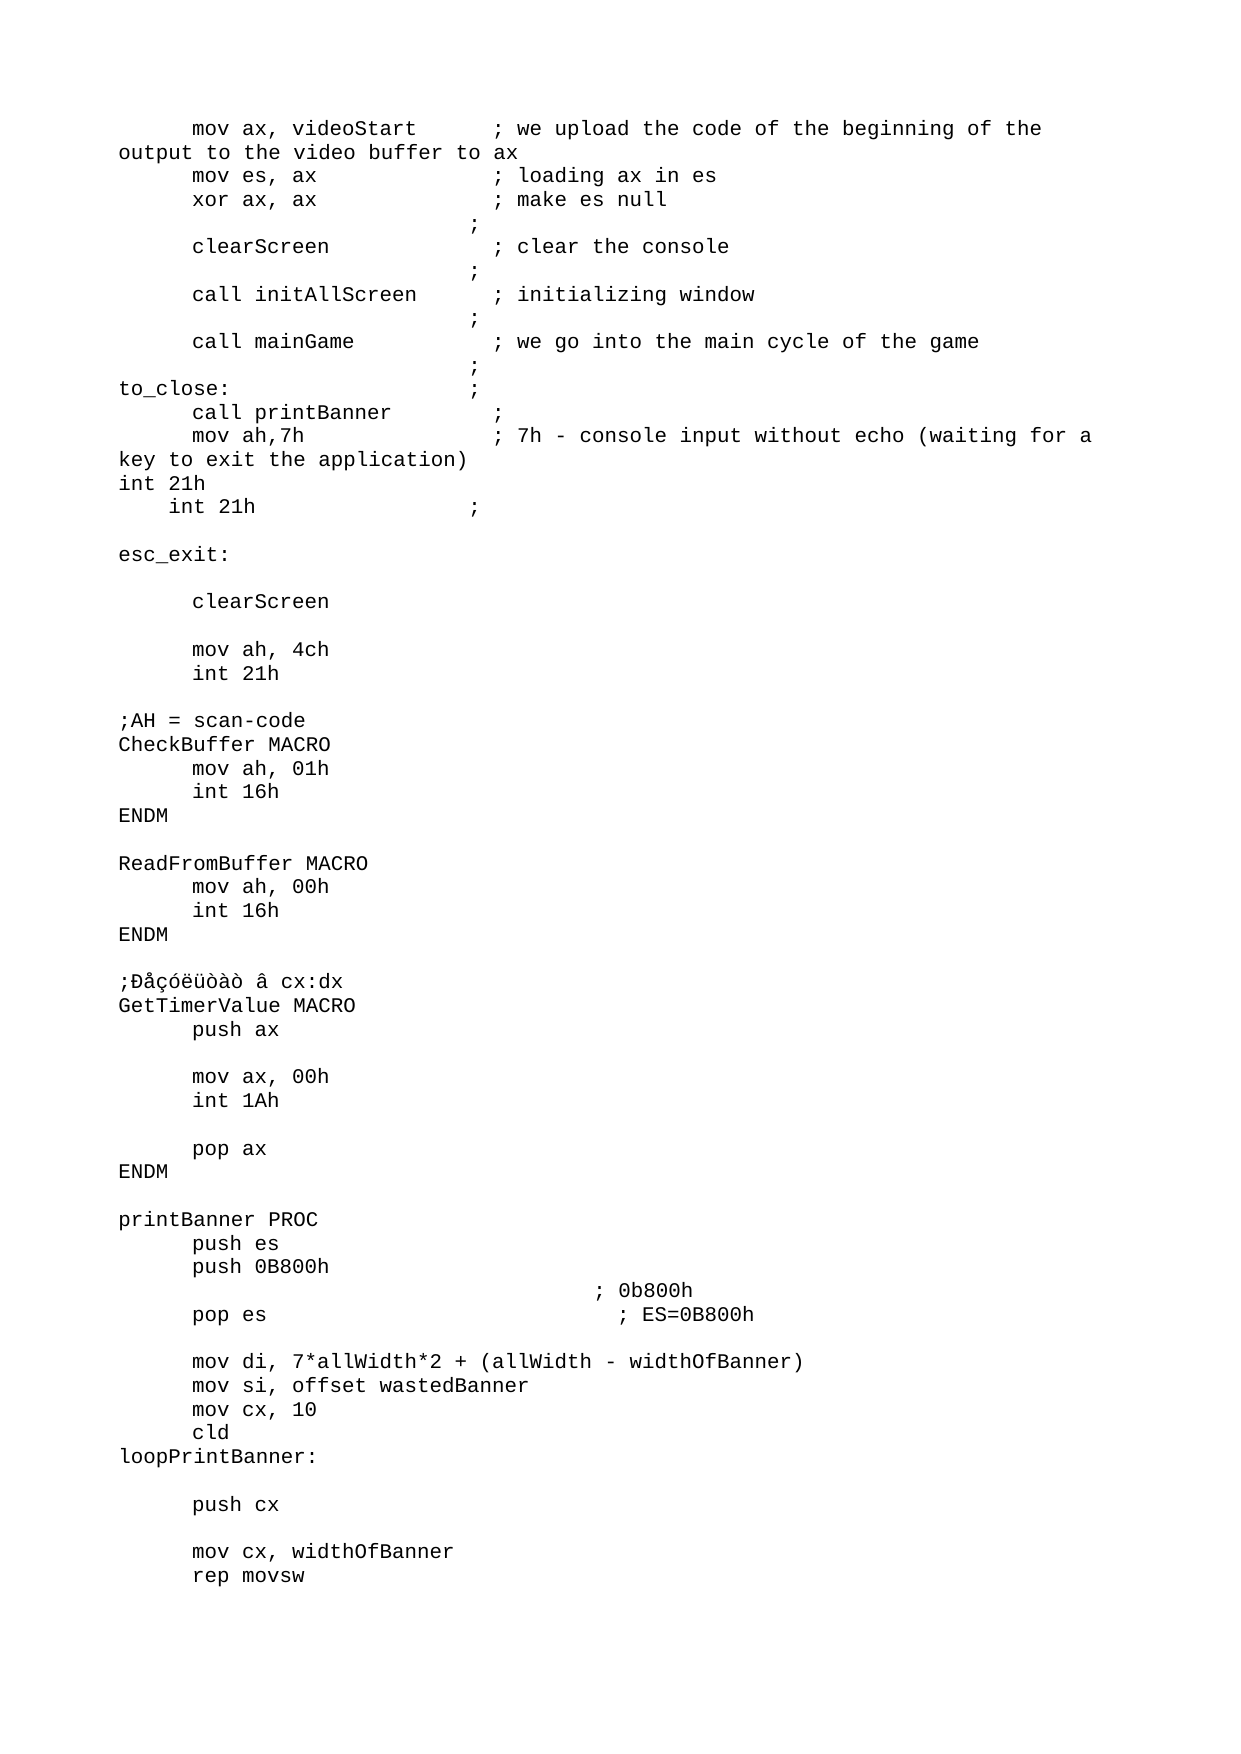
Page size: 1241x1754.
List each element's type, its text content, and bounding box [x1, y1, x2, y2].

text call mainGame ; we go into the main cycle of the game [118, 331, 1122, 354]
text xor ax, ax ; make es null [118, 189, 1122, 213]
text GetTimerValue MACRO [118, 995, 1122, 1019]
text push 0B800h [118, 1256, 1122, 1280]
text push es [118, 1233, 1122, 1256]
text ; 0b800h [118, 1280, 1122, 1304]
text push ax [118, 1019, 1122, 1042]
text ; [118, 213, 1122, 236]
text loopPrintBanner: [118, 1446, 1122, 1470]
text clearScreen ; clear the console [118, 236, 1122, 260]
text mov ax, videoStart ; we upload the code of the beginning of the output to the video buffer to ax [118, 118, 1122, 165]
text printBanner PROC [118, 1209, 1122, 1233]
text CheckBuffer MACRO [118, 734, 1122, 758]
text int 1Ah [118, 1090, 1122, 1114]
text int 21h ; [118, 496, 1122, 520]
text int 21h [118, 473, 1122, 496]
text call printBanner ; [118, 402, 1122, 426]
text call initAllScreen ; initializing window [118, 284, 1122, 307]
text int 16h [118, 781, 1122, 805]
text clearScreen [118, 591, 1122, 615]
text mov ah, 00h [118, 876, 1122, 900]
text mov ah, 01h [118, 758, 1122, 781]
text push cx [118, 1494, 1122, 1517]
text ENDM [118, 805, 1122, 829]
text mov cx, 10 [118, 1399, 1122, 1422]
text mov di, 7*allWidth*2 + (allWidth - widthOfBanner) [118, 1351, 1122, 1375]
text int 21h [118, 663, 1122, 686]
text ; [118, 354, 1122, 378]
text cld [118, 1422, 1122, 1446]
text mov cx, widthOfBanner [118, 1541, 1122, 1565]
text ;Ðåçóëüòàò â cx:dx [118, 971, 1122, 995]
text ; [118, 260, 1122, 284]
text ENDM [118, 924, 1122, 947]
text mov ah, 4ch [118, 639, 1122, 663]
text to_close: ; [118, 378, 1122, 402]
text pop ax [118, 1138, 1122, 1161]
text mov es, ax ; loading ax in es [118, 165, 1122, 189]
text ENDM [118, 1161, 1122, 1185]
text esc_exit: [118, 544, 1122, 567]
text mov ah,7h ; 7h - console input without echo (waiting for a key to exit the application) [118, 426, 1122, 473]
text ;AH = scan-code [118, 711, 1122, 734]
text rep movsw [118, 1565, 1122, 1589]
text int 16h [118, 900, 1122, 924]
text ; [118, 307, 1122, 331]
text mov si, offset wastedBanner [118, 1375, 1122, 1399]
text ReadFromBuffer MACRO [118, 853, 1122, 876]
text pop es ; ES=0B800h [118, 1304, 1122, 1327]
text mov ax, 00h [118, 1066, 1122, 1090]
